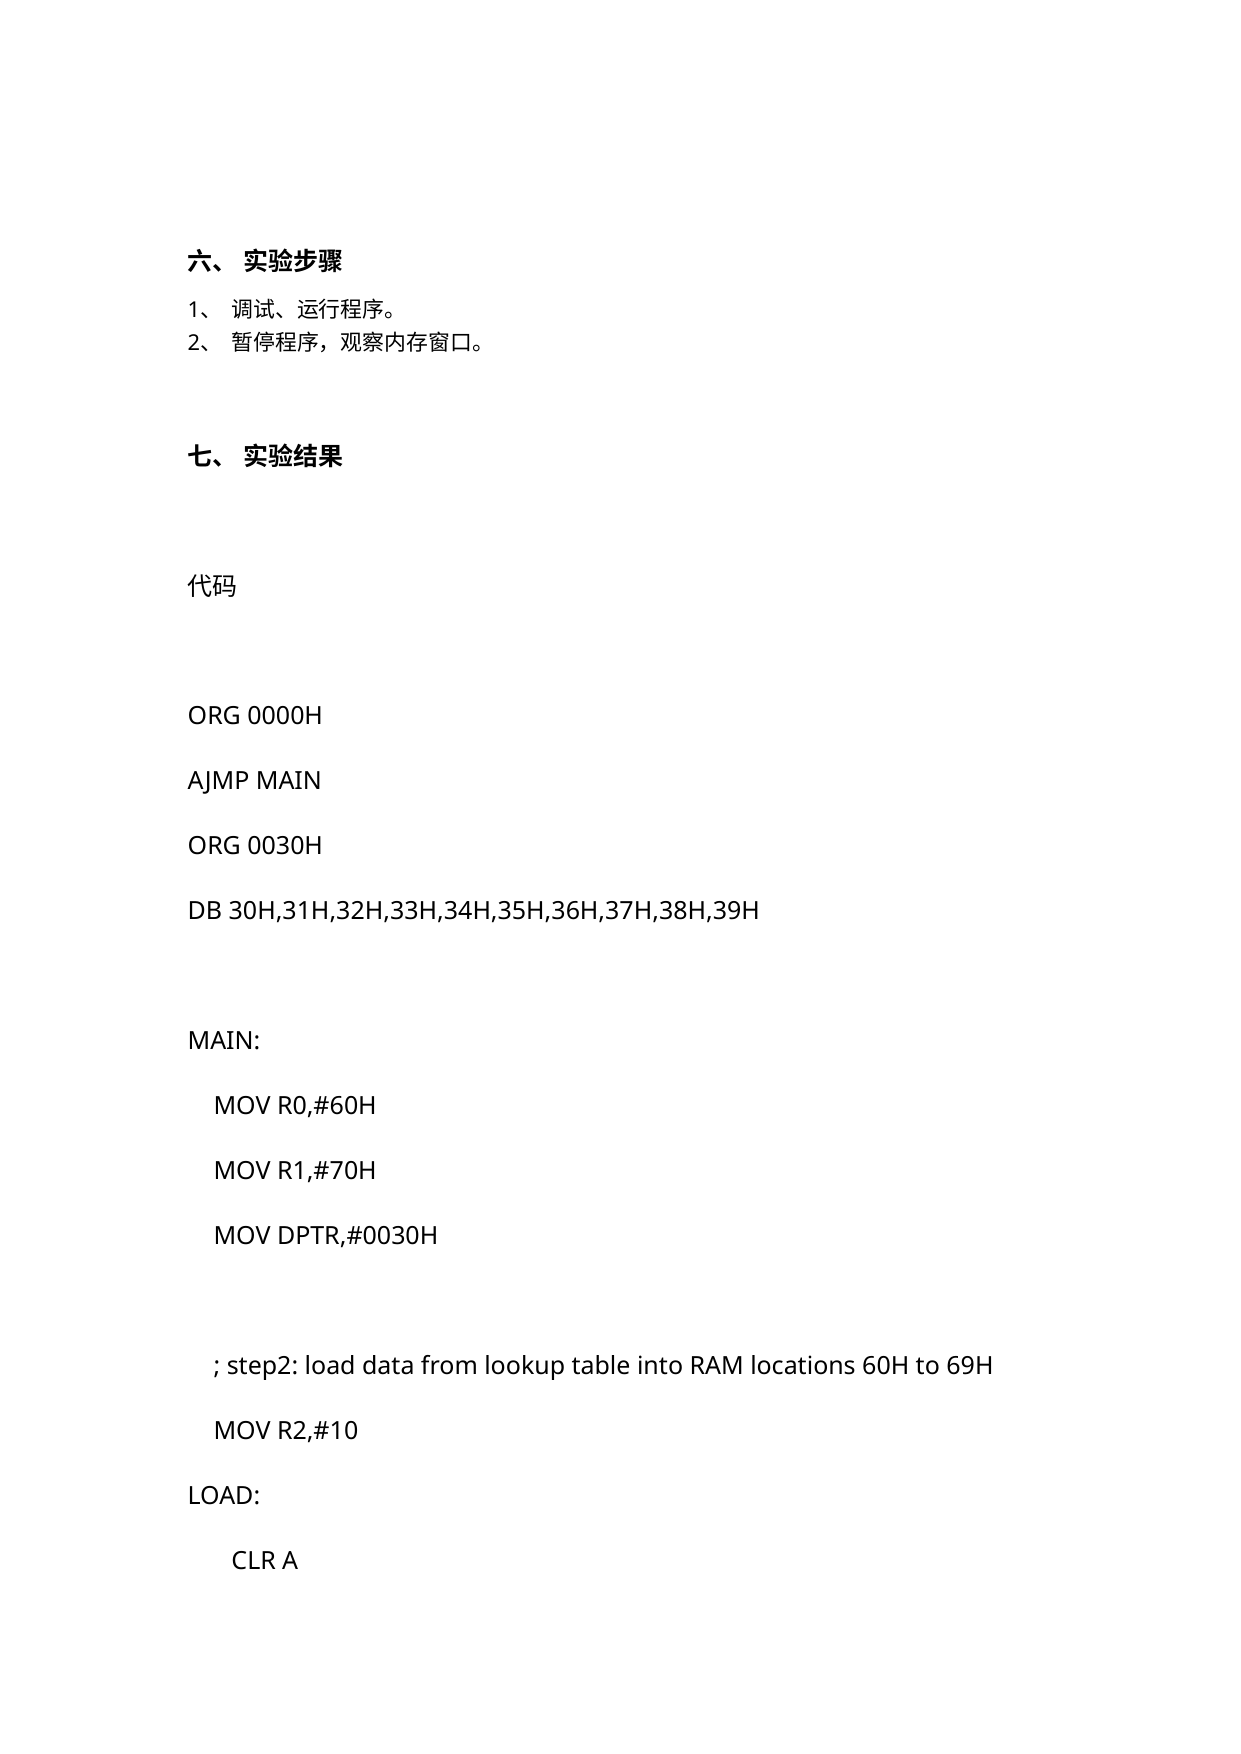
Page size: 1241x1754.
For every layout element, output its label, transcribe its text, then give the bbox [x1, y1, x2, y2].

text ORG 0030H [187, 812, 1053, 877]
text 2、 暂停程序，观察内存窗口。 [187, 324, 1053, 357]
text MOV R2,#10 [187, 1397, 1053, 1462]
text LOAD: [187, 1462, 1053, 1527]
text AJMP MAIN [187, 747, 1053, 812]
text MOV DPTR,#0030H [187, 1202, 1053, 1267]
text DB 30H,31H,32H,33H,34H,35H,36H,37H,38H,39H [187, 877, 1053, 942]
text 代码 [187, 552, 1053, 617]
text CLR A [187, 1527, 1053, 1592]
text 1、 调试、运行程序。 [187, 292, 1053, 324]
text 六、 实验步骤 [187, 227, 1053, 292]
text MAIN: [187, 1007, 1053, 1072]
text MOV R0,#60H [187, 1072, 1053, 1137]
text 七、 实验结果 [187, 422, 1053, 487]
text ORG 0000H [187, 682, 1053, 747]
text ; step2: load data from lookup table into RAM locations 60H to 69H [187, 1332, 1053, 1397]
text MOV R1,#70H [187, 1137, 1053, 1202]
